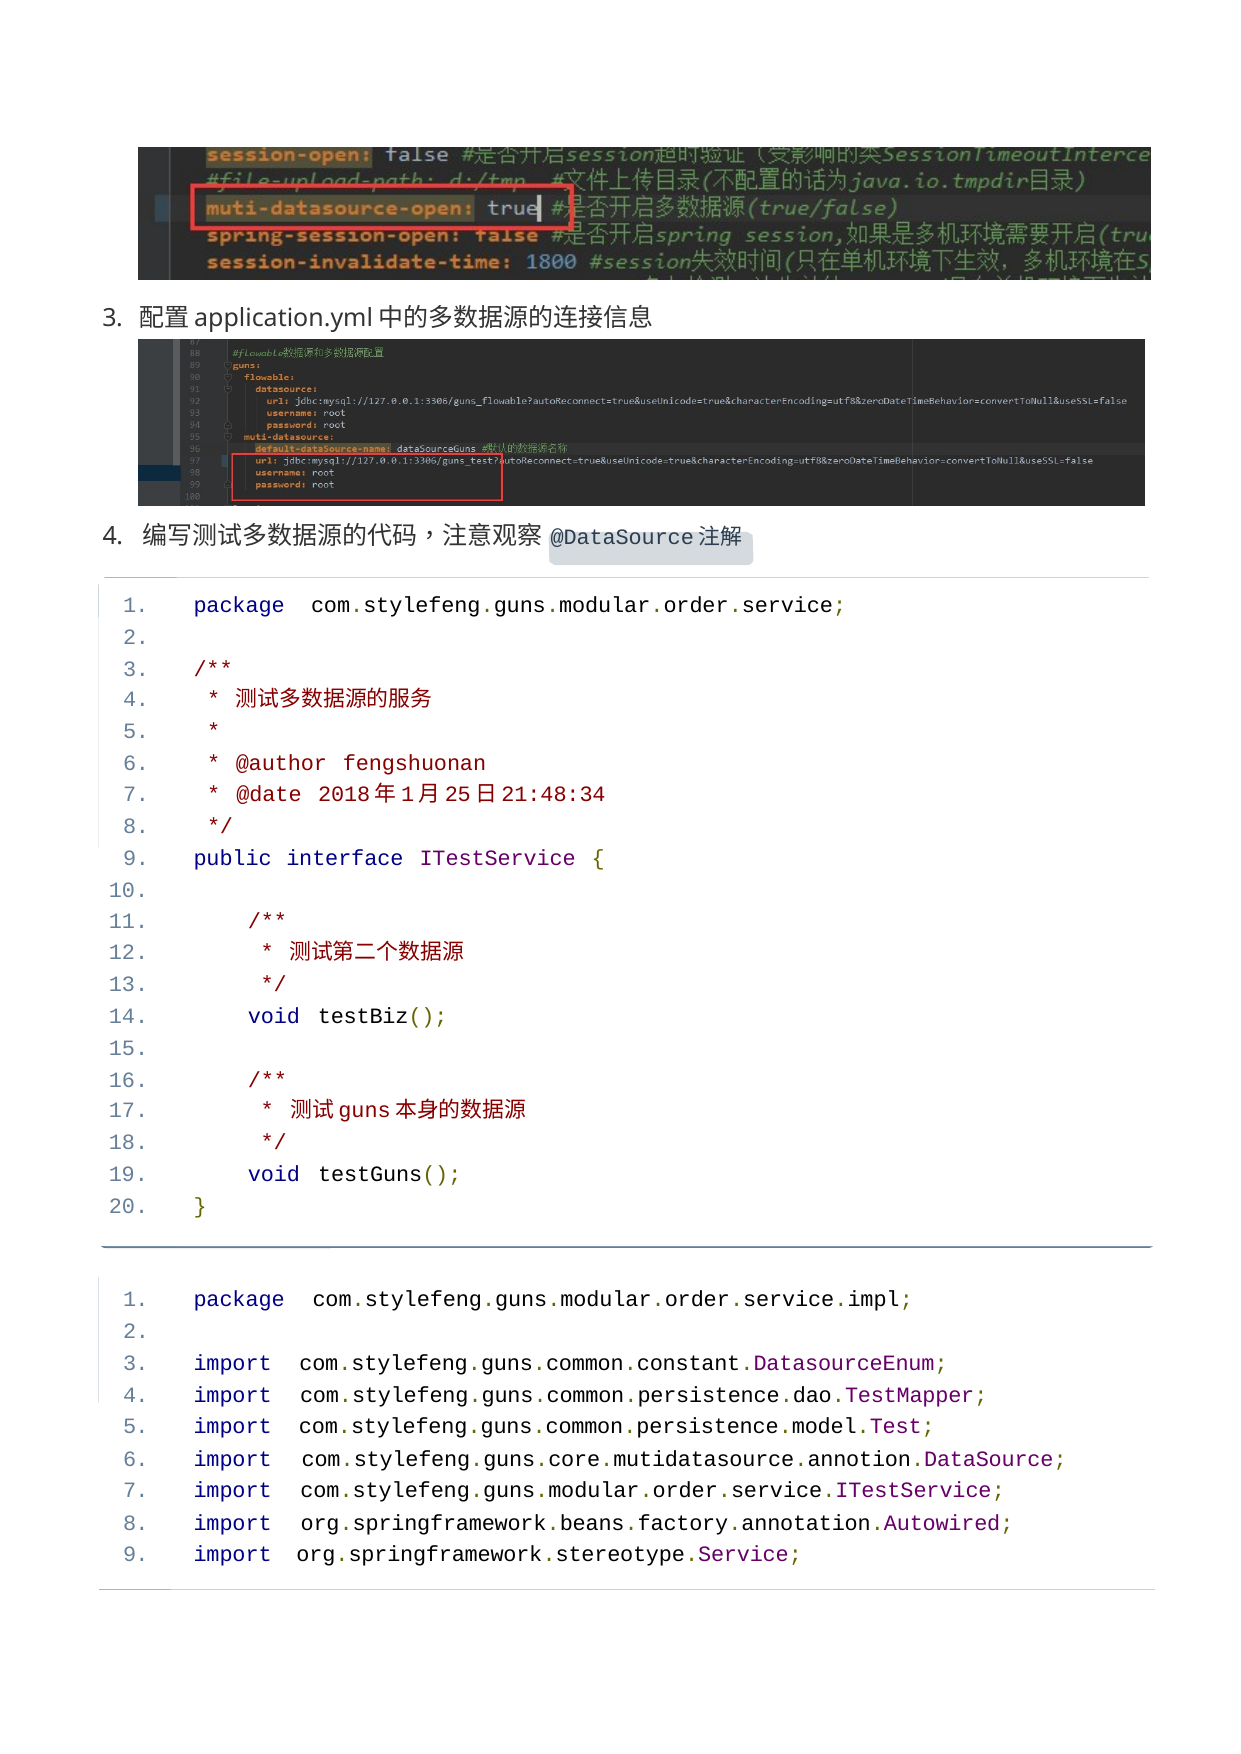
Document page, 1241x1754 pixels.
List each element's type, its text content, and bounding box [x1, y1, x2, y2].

text 6. * @author fengshuonan [123, 753, 1167, 777]
text 7. * @date 2018年1月25日21:48:34 [123, 778, 1167, 808]
list import com.stylefeng.guns.common.persistence.dao.TestMapper; [123, 1384, 1167, 1408]
picture [138, 147, 1151, 280]
list import com.stylefeng.guns.modular.order.service.ITestService; [123, 1480, 1167, 1504]
text 16. /** [108, 1069, 1167, 1094]
text 2. [123, 1320, 1167, 1344]
list package com.stylefeng.guns.modular.order.service; [123, 594, 1167, 619]
list void testGuns(); [108, 1163, 1167, 1188]
text 3. /** [123, 658, 1167, 683]
text 10. [108, 879, 1167, 903]
text 5. * [123, 721, 1167, 745]
text 12. * 测试第二个数据源 [108, 936, 1167, 966]
list import org.springframework.stereotype.Service; [123, 1544, 1167, 1568]
text 11. /** [108, 911, 1167, 936]
text 20. } [108, 1195, 1167, 1220]
text 18. */ [108, 1131, 1167, 1156]
text 4. 编写测试多数据源的代码，注意观察 @DataSource注解 [102, 518, 1167, 552]
picture [98, 577, 1156, 1247]
picture [138, 339, 1145, 506]
text 2. [123, 626, 1167, 651]
text 15. [108, 1037, 1167, 1062]
list import com.stylefeng.guns.core.mutidatasource.annotion.DataSource; [123, 1448, 1167, 1472]
text 17. * 测试guns本身的数据源 [108, 1094, 1167, 1124]
text 4. * 测试多数据源的服务 [123, 683, 1167, 713]
text 8. */ [123, 815, 1167, 839]
list 配置application.yml中的多数据源的连接信息 [102, 296, 1167, 333]
picture [98, 1270, 1155, 1590]
text 13. */ [108, 973, 1167, 998]
list import com.stylefeng.guns.common.constant.DatasourceEnum; [123, 1352, 1167, 1377]
list import org.springframework.beans.factory.annotation.Autowired; [123, 1512, 1167, 1536]
list package com.stylefeng.guns.modular.order.service.impl; [123, 1288, 1167, 1313]
text 14. void testBiz(); [108, 1005, 1167, 1030]
text 9. public interface ITestService { [123, 847, 1167, 872]
list import com.stylefeng.guns.common.persistence.model.Test; [123, 1416, 1167, 1441]
